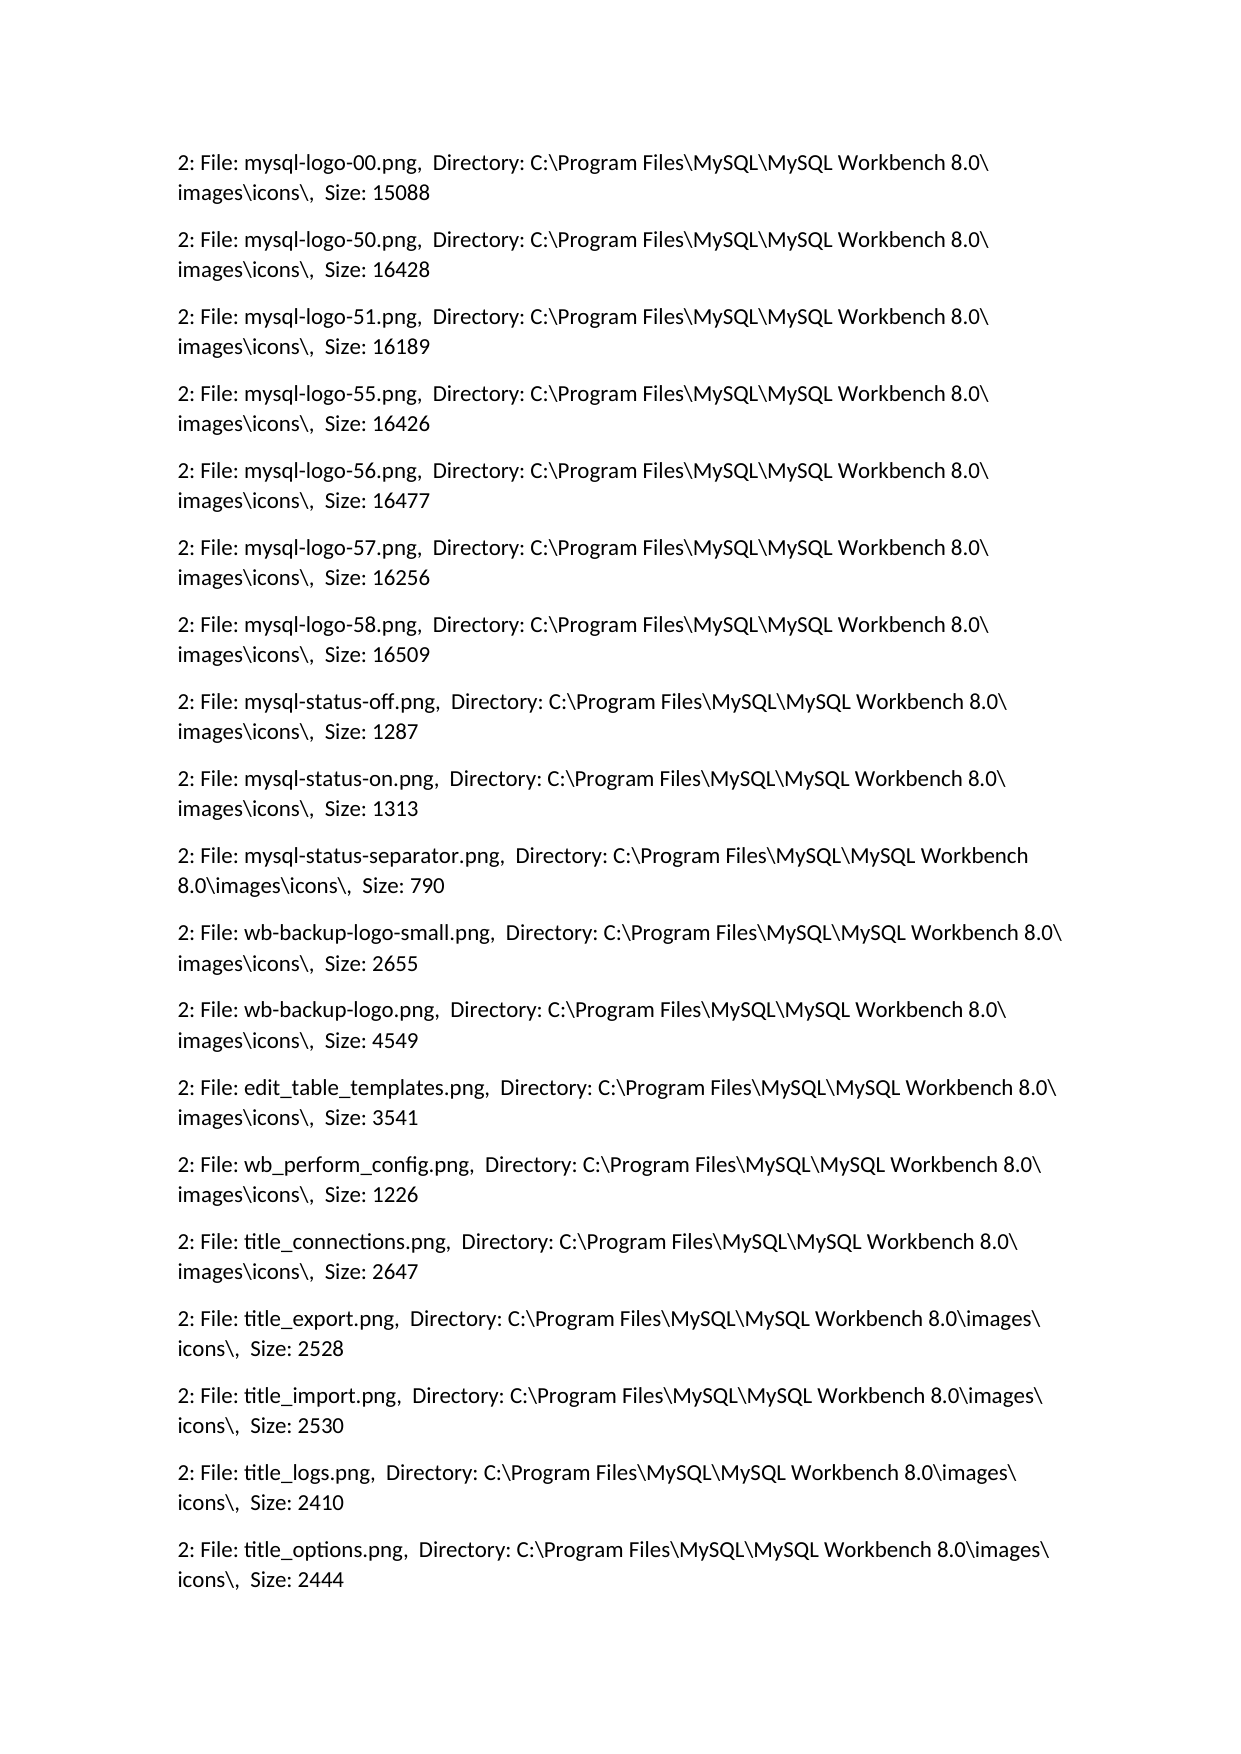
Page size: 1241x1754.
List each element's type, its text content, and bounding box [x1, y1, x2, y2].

text 2: File: wb_perform_config.png, Directory: C:\Program Files\MySQL\MySQL Workbench 8.0\images\icons\, Size: 1226 [177, 1150, 1063, 1208]
text 2: File: wb-backup-logo-small.png, Directory: C:\Program Files\MySQL\MySQL Workbench 8.0\images\icons\, Size: 2655 [177, 918, 1063, 977]
text 2: File: mysql-logo-50.png, Directory: C:\Program Files\MySQL\MySQL Workbench 8.0\images\icons\, Size: 16428 [177, 225, 1063, 283]
text 2: File: edit_table_templates.png, Directory: C:\Program Files\MySQL\MySQL Workbench 8.0\images\icons\, Size: 3541 [177, 1073, 1063, 1131]
text 2: File: mysql-logo-58.png, Directory: C:\Program Files\MySQL\MySQL Workbench 8.0\images\icons\, Size: 16509 [177, 610, 1063, 668]
text 2: File: title_logs.png, Directory: C:\Program Files\MySQL\MySQL Workbench 8.0\images\icons\, Size: 2410 [177, 1458, 1063, 1516]
text 2: File: mysql-status-on.png, Directory: C:\Program Files\MySQL\MySQL Workbench 8.0\images\icons\, Size: 1313 [177, 764, 1063, 822]
text 2: File: title_export.png, Directory: C:\Program Files\MySQL\MySQL Workbench 8.0\images\icons\, Size: 2528 [177, 1304, 1063, 1362]
text 2: File: mysql-logo-51.png, Directory: C:\Program Files\MySQL\MySQL Workbench 8.0\images\icons\, Size: 16189 [177, 302, 1063, 360]
text 2: File: title_connections.png, Directory: C:\Program Files\MySQL\MySQL Workbench 8.0\images\icons\, Size: 2647 [177, 1227, 1063, 1285]
text 2: File: mysql-status-off.png, Directory: C:\Program Files\MySQL\MySQL Workbench 8.0\images\icons\, Size: 1287 [177, 687, 1063, 745]
text 2: File: title_options.png, Directory: C:\Program Files\MySQL\MySQL Workbench 8.0\images\icons\, Size: 2444 [177, 1535, 1063, 1593]
text 2: File: mysql-status-separator.png, Directory: C:\Program Files\MySQL\MySQL Workbench 8.0\images\icons\, Size: 790 [177, 841, 1063, 899]
text 2: File: title_import.png, Directory: C:\Program Files\MySQL\MySQL Workbench 8.0\images\icons\, Size: 2530 [177, 1381, 1063, 1439]
text 2: File: wb-backup-logo.png, Directory: C:\Program Files\MySQL\MySQL Workbench 8.0\images\icons\, Size: 4549 [177, 996, 1063, 1054]
text 2: File: mysql-logo-57.png, Directory: C:\Program Files\MySQL\MySQL Workbench 8.0\images\icons\, Size: 16256 [177, 533, 1063, 591]
text 2: File: mysql-logo-56.png, Directory: C:\Program Files\MySQL\MySQL Workbench 8.0\images\icons\, Size: 16477 [177, 456, 1063, 514]
text 2: File: mysql-logo-00.png, Directory: C:\Program Files\MySQL\MySQL Workbench 8.0\images\icons\, Size: 15088 [177, 148, 1063, 206]
text 2: File: mysql-logo-55.png, Directory: C:\Program Files\MySQL\MySQL Workbench 8.0\images\icons\, Size: 16426 [177, 379, 1063, 437]
